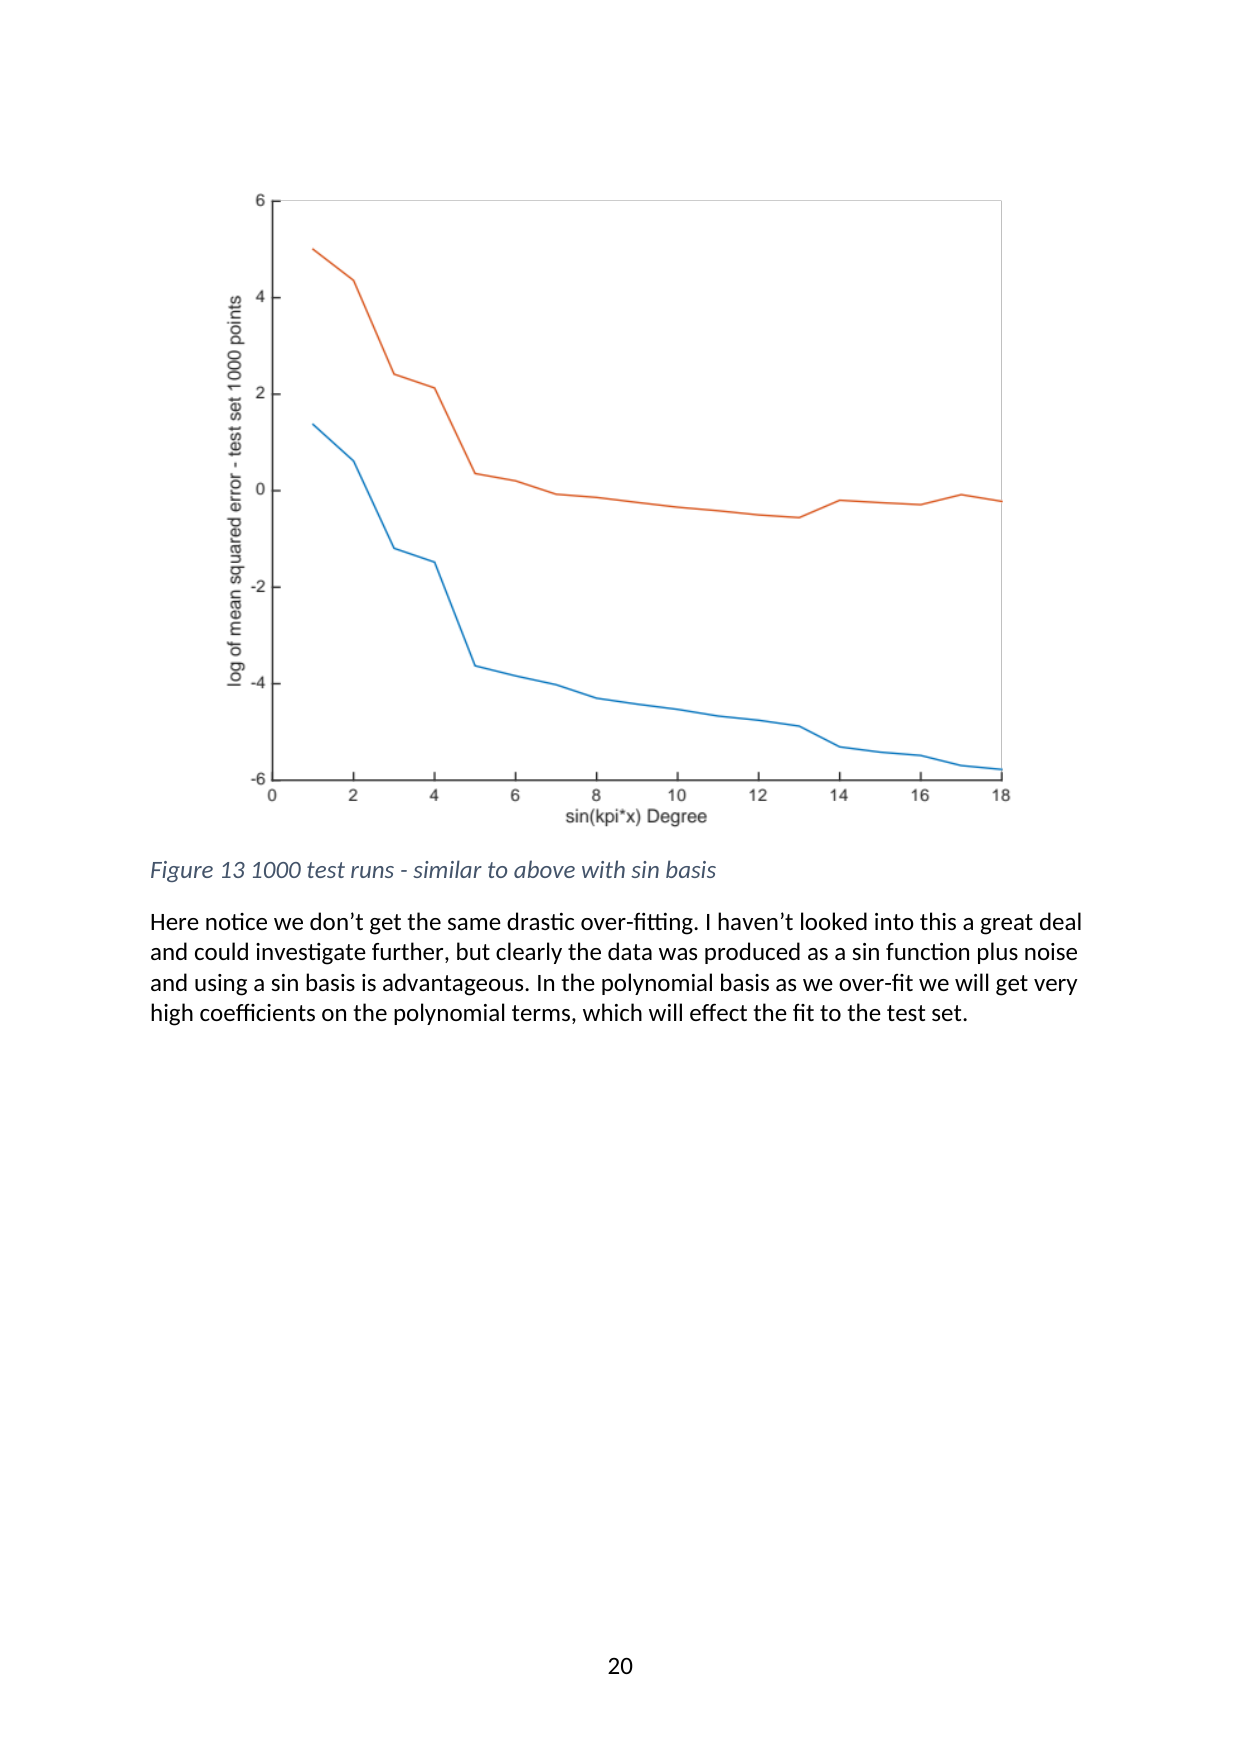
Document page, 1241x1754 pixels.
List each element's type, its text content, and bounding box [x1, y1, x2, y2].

text Figure 13 1000 test runs - similar to above with sin basis [150, 855, 1090, 885]
text Here notice we don’t get the same drastic over-fitting. I haven’t looked into this a great deal and could investigate further, but clearly the data was produced as a sin function plus noise and using a sin basis is advantageous. In the polynomial basis as we over-fit we will get very high coefficients on the polynomial terms, which will effect the fit to the test set. [150, 906, 1090, 1028]
